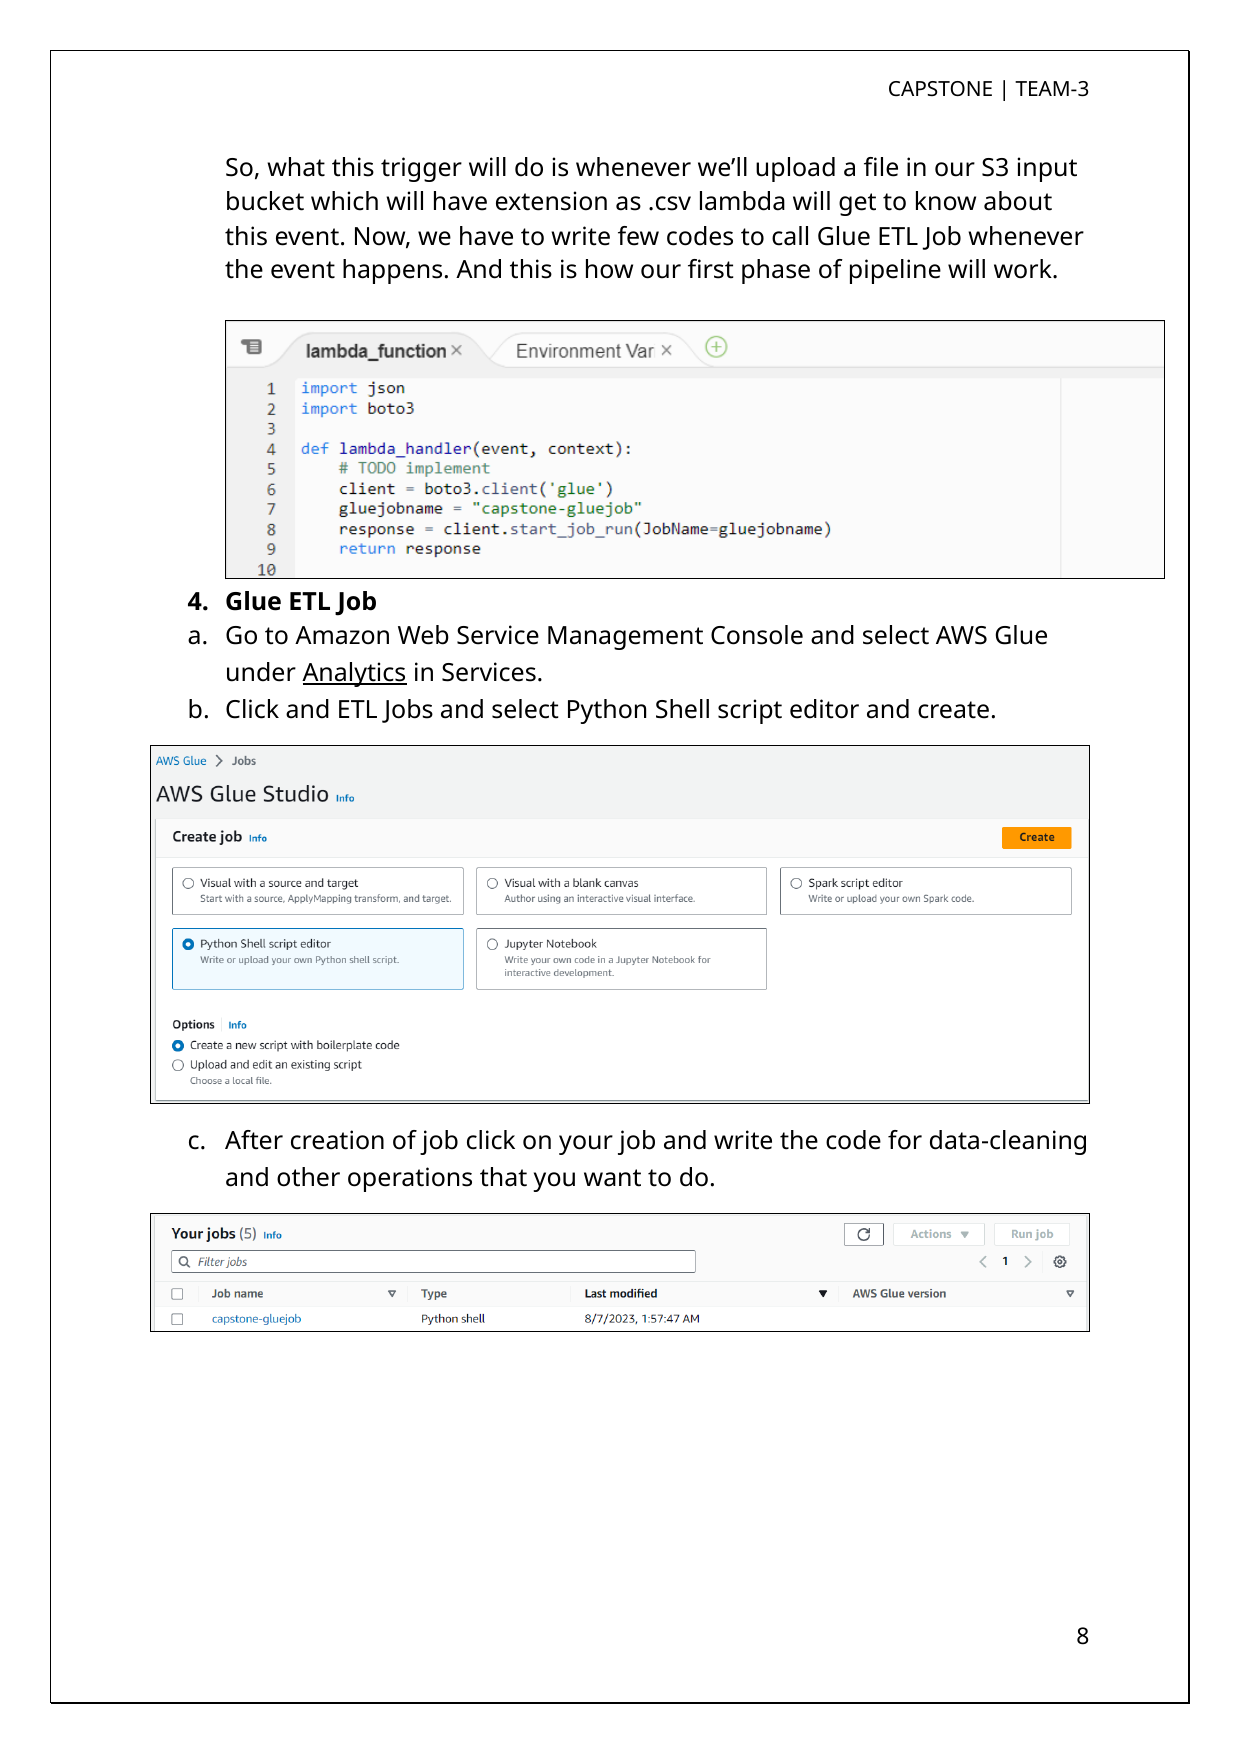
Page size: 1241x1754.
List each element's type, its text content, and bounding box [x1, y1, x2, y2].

picture [226, 321, 1164, 578]
list Click and ETL Jobs and select Python Shell script editor and create. [187, 691, 1089, 725]
list After creation of job click on your job and write the code for data-cleaning and other operations that you want to do. [187, 1123, 1089, 1194]
list So, what this trigger will do is whenever we’ll upload a file in our S3 input bucket which will have extension as .csv lambda will get to know about this event. Now, we have to write few codes to call Glue ETL Job whenever the event happens. And this is how our first phase of pipeline will work. [225, 150, 1089, 286]
picture [151, 746, 1089, 1103]
list Glue ETL Job [187, 584, 1089, 618]
list Go to Amazon Web Service Management Console and select AWS Glue under Analytics in Services. [187, 618, 1089, 689]
picture [151, 1214, 1089, 1331]
